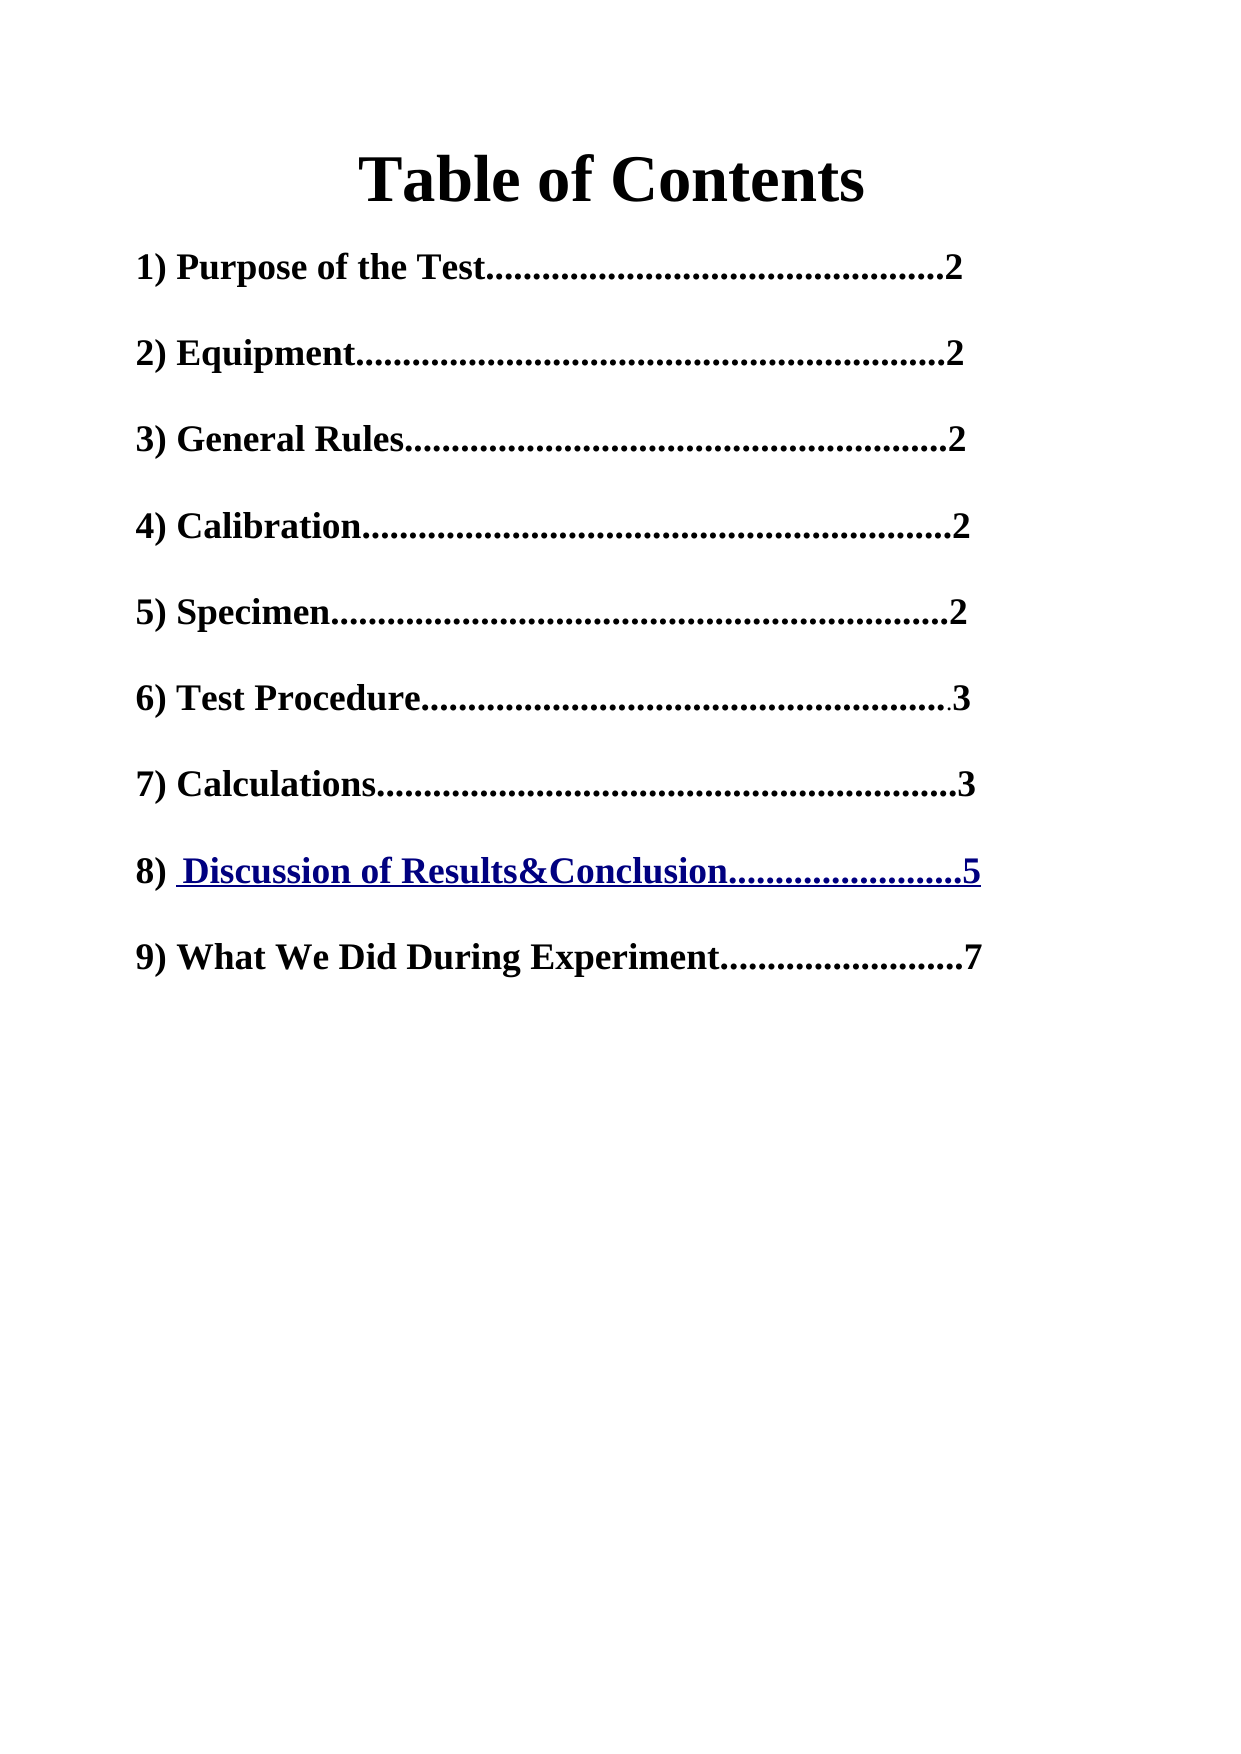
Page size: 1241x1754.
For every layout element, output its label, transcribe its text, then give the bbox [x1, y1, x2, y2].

text 5) Specimen..................................................................2 [135, 589, 1105, 632]
text 2) Equipment...............................................................2 [135, 331, 1105, 374]
text 9) What We Did During Experiment..........................7 [135, 934, 1105, 977]
text Table of Contents [135, 139, 1105, 216]
text 4) Calibration...............................................................2 [135, 503, 1105, 546]
text 1) Purpose of the Test.................................................2 [135, 244, 1105, 287]
text 8) Discussion of Results&Conclusion.........................5 [135, 848, 1105, 891]
text 6) Test Procedure.........................................................3 [135, 676, 1105, 719]
text 7) Calculations..............................................................3 [135, 762, 1105, 805]
text 3) General Rules..........................................................2 [135, 417, 1105, 460]
